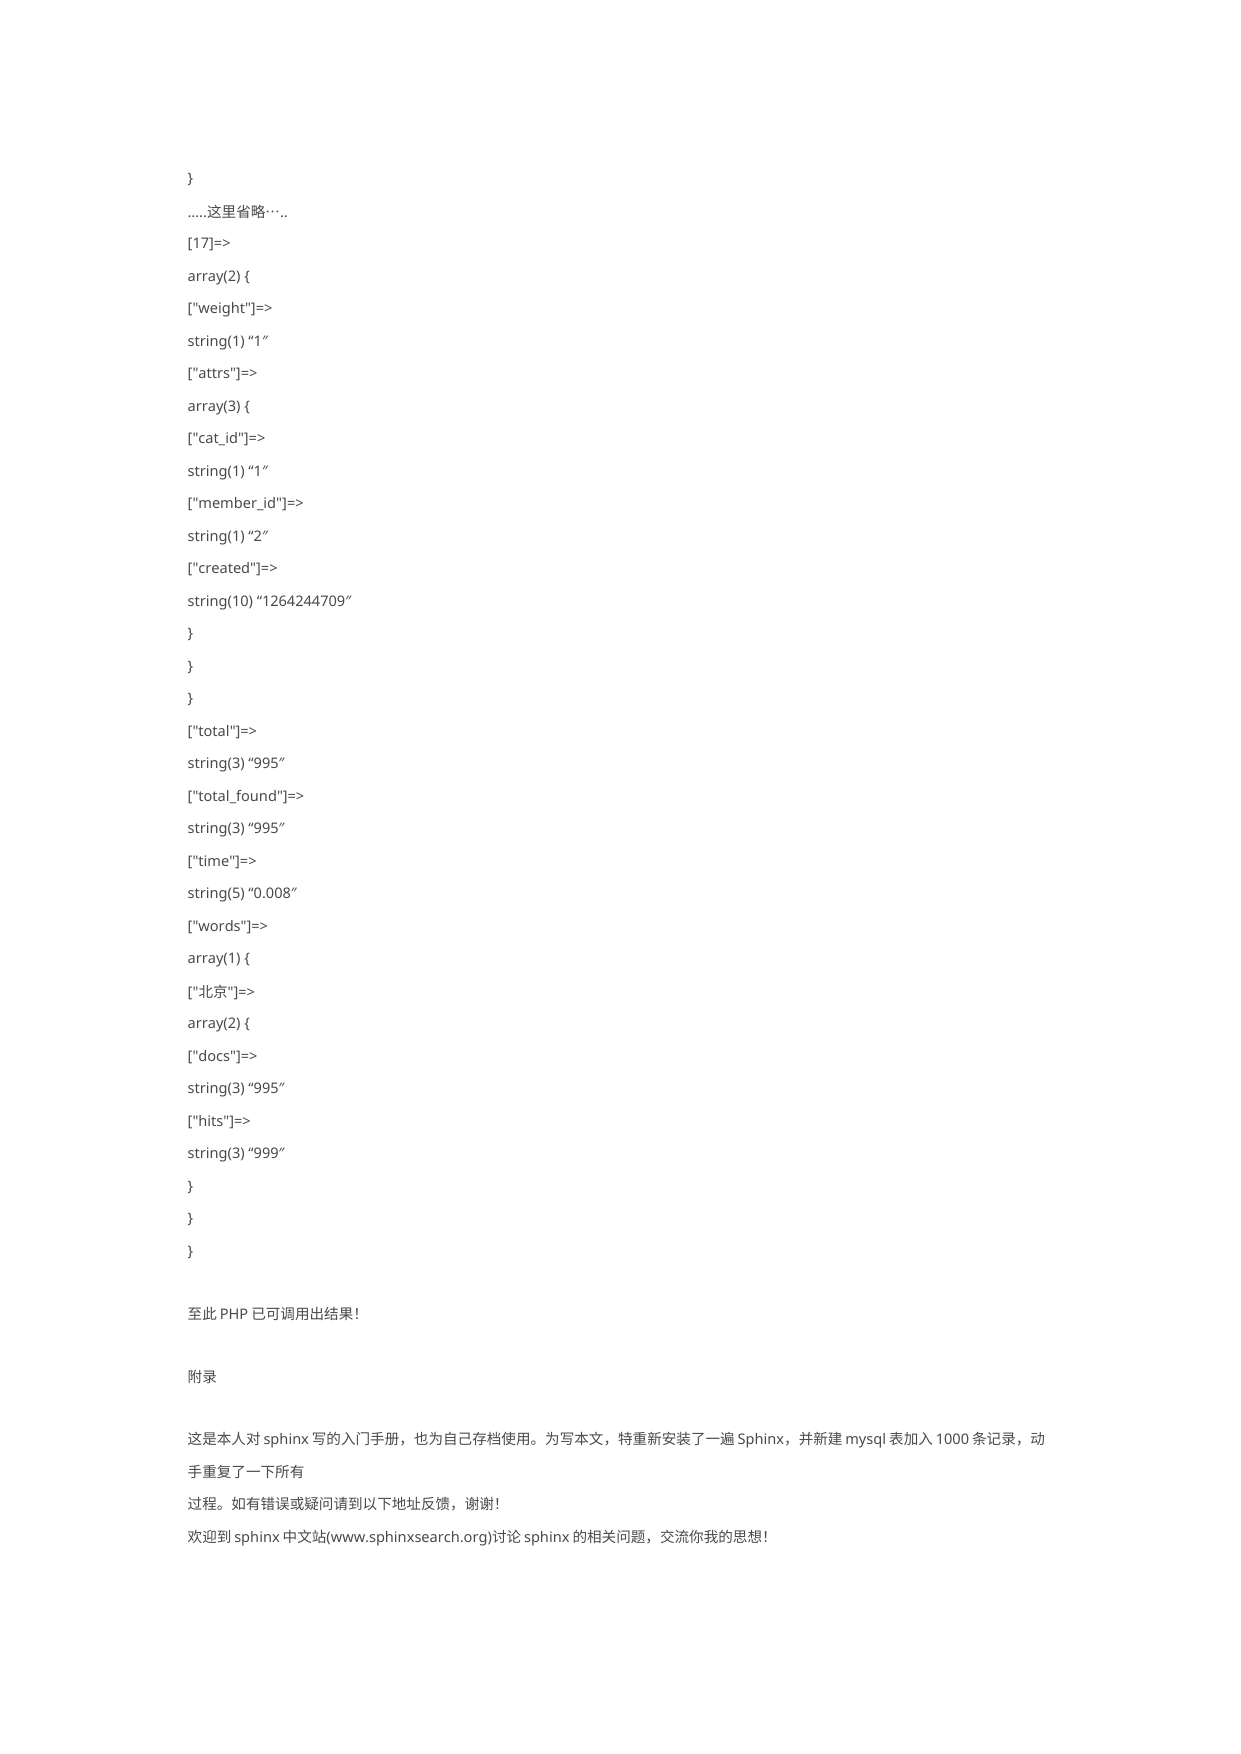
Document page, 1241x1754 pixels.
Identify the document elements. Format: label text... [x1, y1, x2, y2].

text 至此PHP已可调用出结果！ [187, 1297, 1053, 1329]
text 这是本人对sphinx写的入门手册，也为自己存档使用。为写本文，特重新安装了一遍Sphinx，并新建mysql表加入1000条记录，动手重复了一下所有 过程。如有错误或疑问请到以下地址反馈，谢谢！ 欢迎到sphinx中文站(www.sphinxsearch.org)讨论sphinx的相关问题，交流你我的思想！ [187, 1422, 1053, 1552]
text 附录 [187, 1359, 1053, 1392]
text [187, 162, 1053, 1267]
